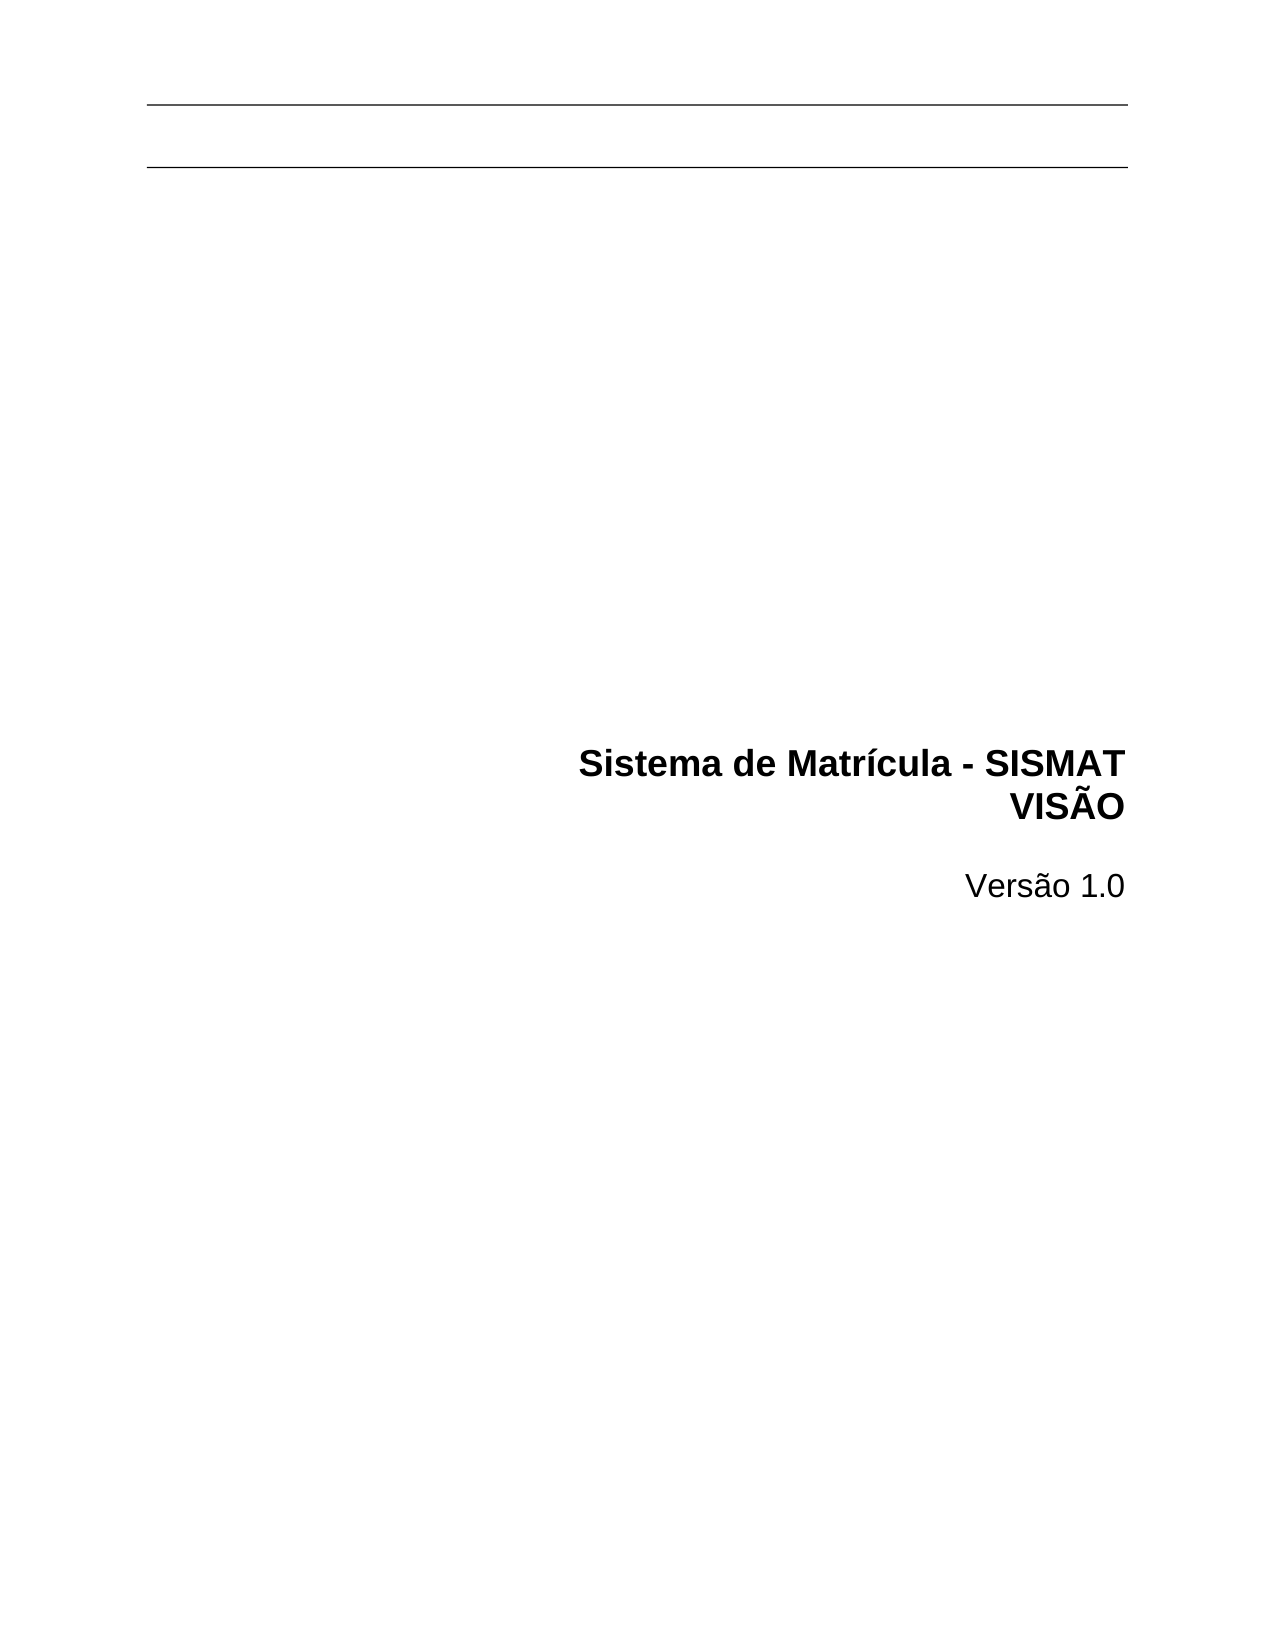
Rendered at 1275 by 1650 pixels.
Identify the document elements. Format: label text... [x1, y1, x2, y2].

text Versão 1.0 [112, 867, 1125, 905]
title VISÃO [112, 785, 1125, 828]
title Sistema de Matrícula - SISMAT [112, 742, 1125, 785]
